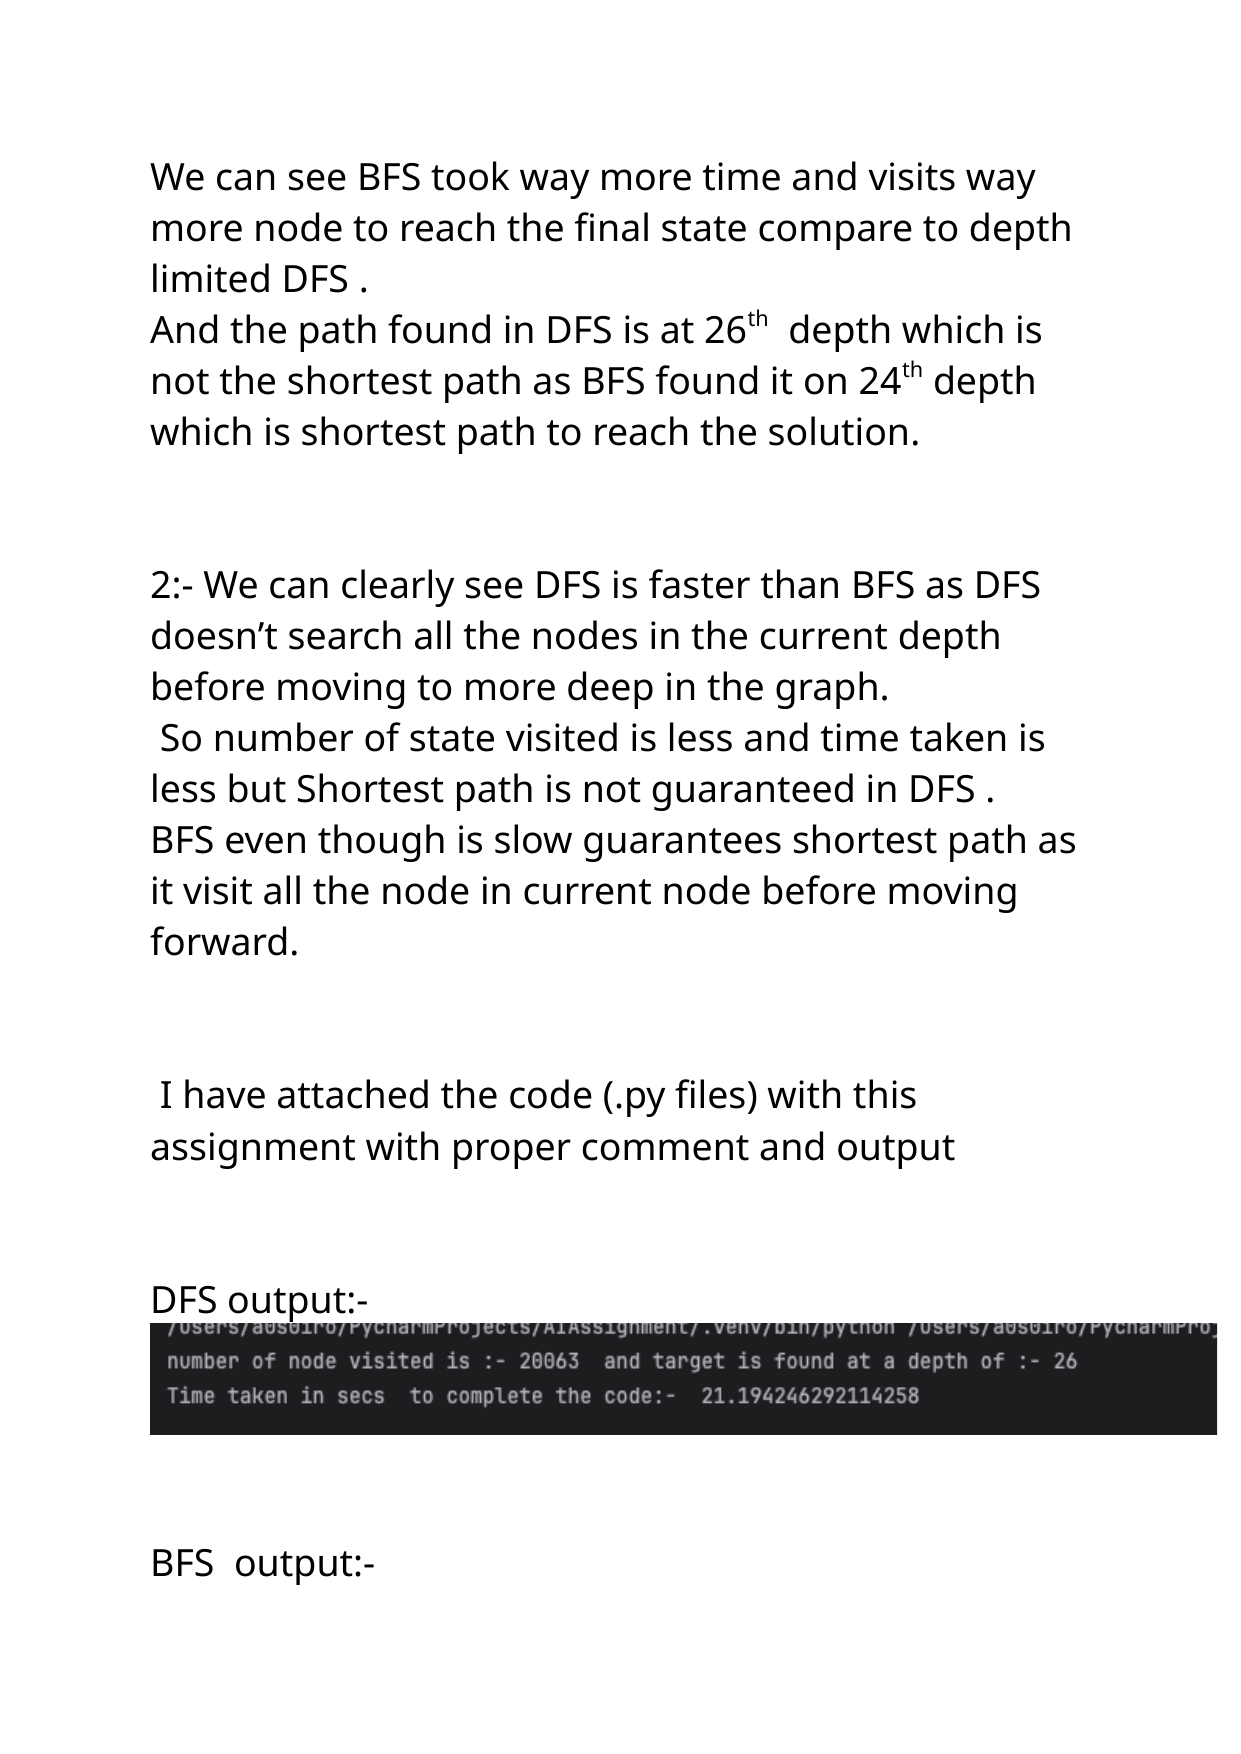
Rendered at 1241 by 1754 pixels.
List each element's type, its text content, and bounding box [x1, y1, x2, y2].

text And the path found in DFS is at 26th depth which is not the shortest path as BFS found it on 24th depth which is shortest path to reach the solution. [150, 303, 1090, 456]
text So number of state visited is less and time taken is less but Shortest path is not guaranteed in DFS . [150, 711, 1090, 813]
text BFS even though is slow guarantees shortest path as it visit all the node in current node before moving forward. [150, 813, 1090, 967]
picture [150, 1323, 1218, 1435]
text DFS output:- [150, 1273, 1090, 1323]
text 2:- We can clearly see DFS is faster than BFS as DFS doesn’t search all the nodes in the current depth before moving to more deep in the graph. [150, 558, 1090, 711]
text I have attached the code (.py files) with this assignment with proper comment and output [150, 1069, 1090, 1171]
text BFS output:- [150, 1536, 1090, 1587]
text We can see BFS took way more time and visits way more node to reach the final state compare to depth limited DFS . [150, 150, 1090, 303]
